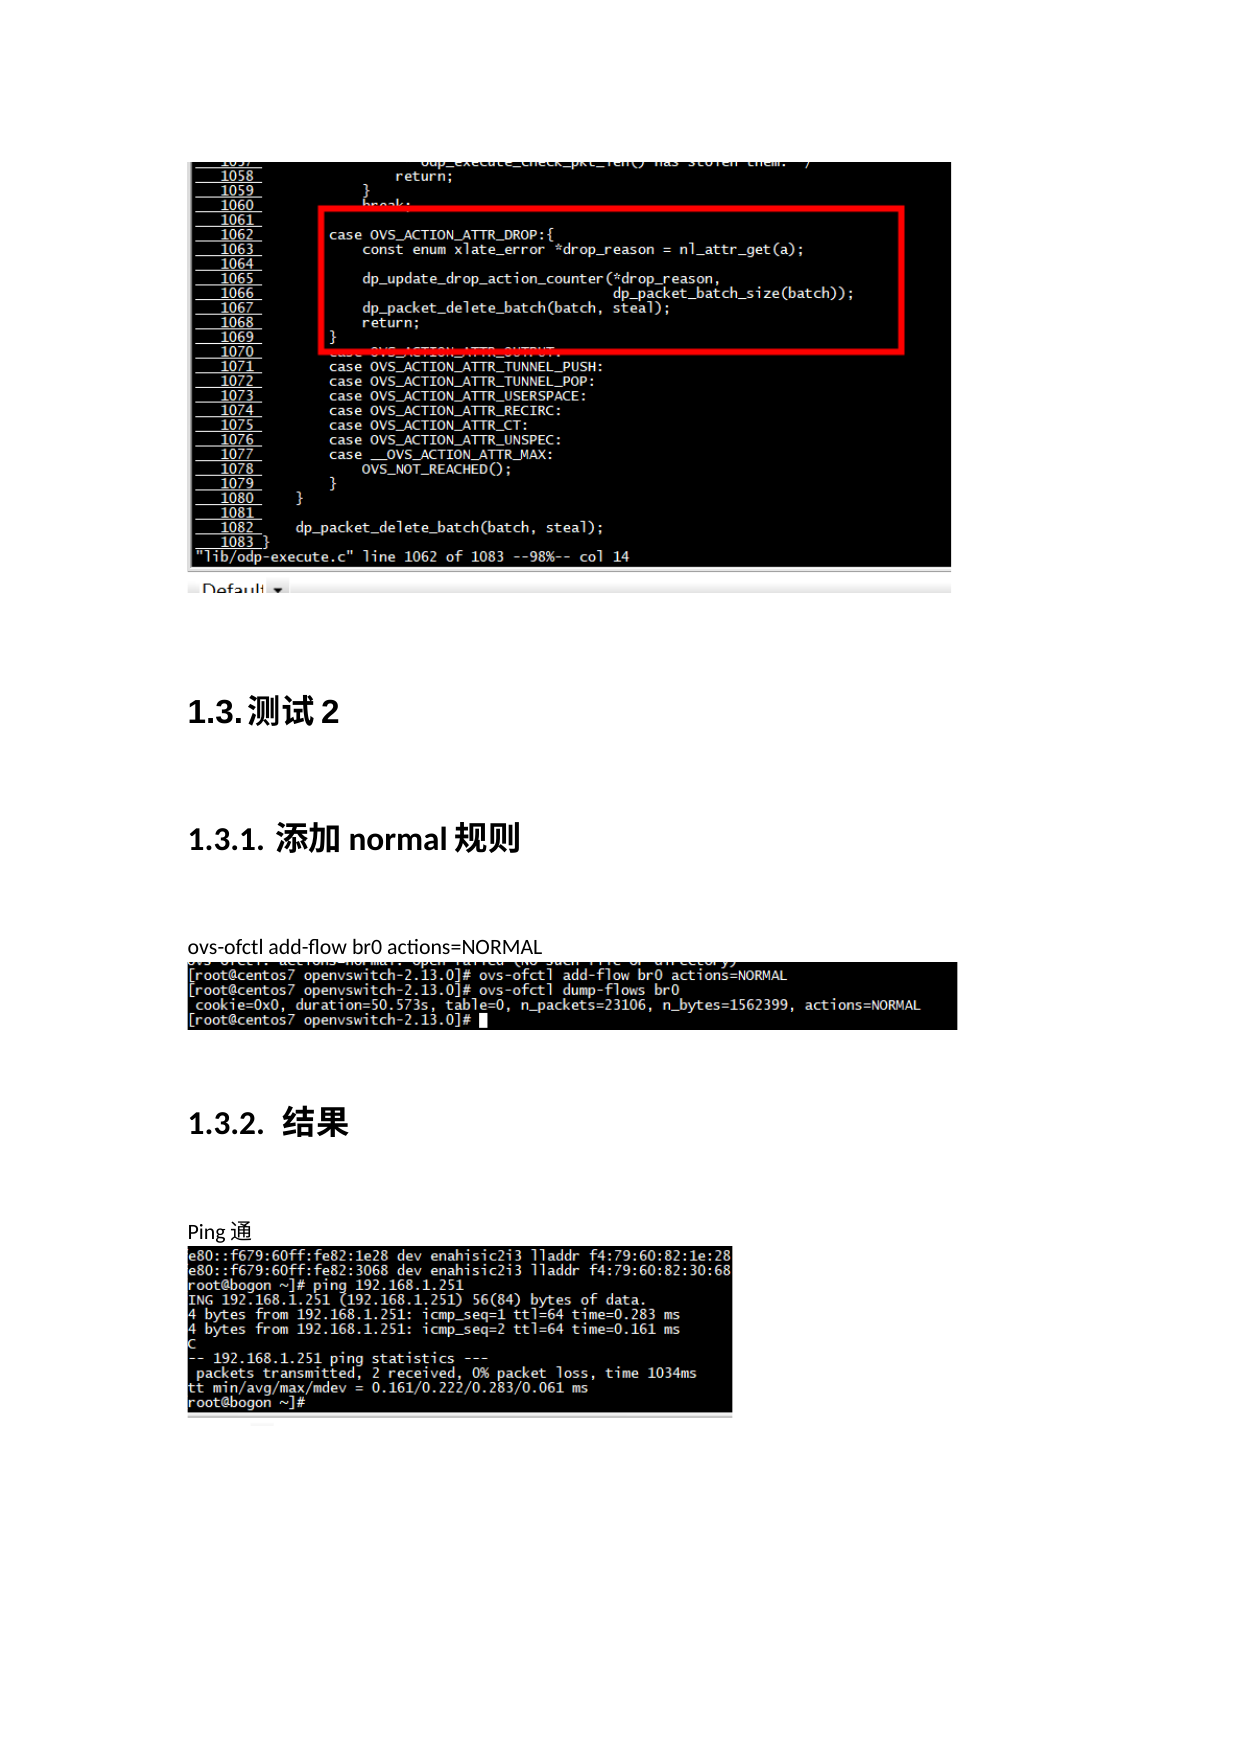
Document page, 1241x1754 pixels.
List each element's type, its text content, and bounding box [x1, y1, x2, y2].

text ovs-ofctl add-flow br0 actions=NORMAL [187, 930, 1053, 963]
subtitle 结果 [187, 1087, 1053, 1152]
picture [187, 1246, 733, 1426]
subtitle 测试2 [187, 677, 1053, 742]
subtitle 添加normal规则 [187, 803, 1053, 868]
picture [187, 162, 952, 593]
picture [187, 962, 958, 1030]
text Ping 通 [187, 1214, 1053, 1246]
